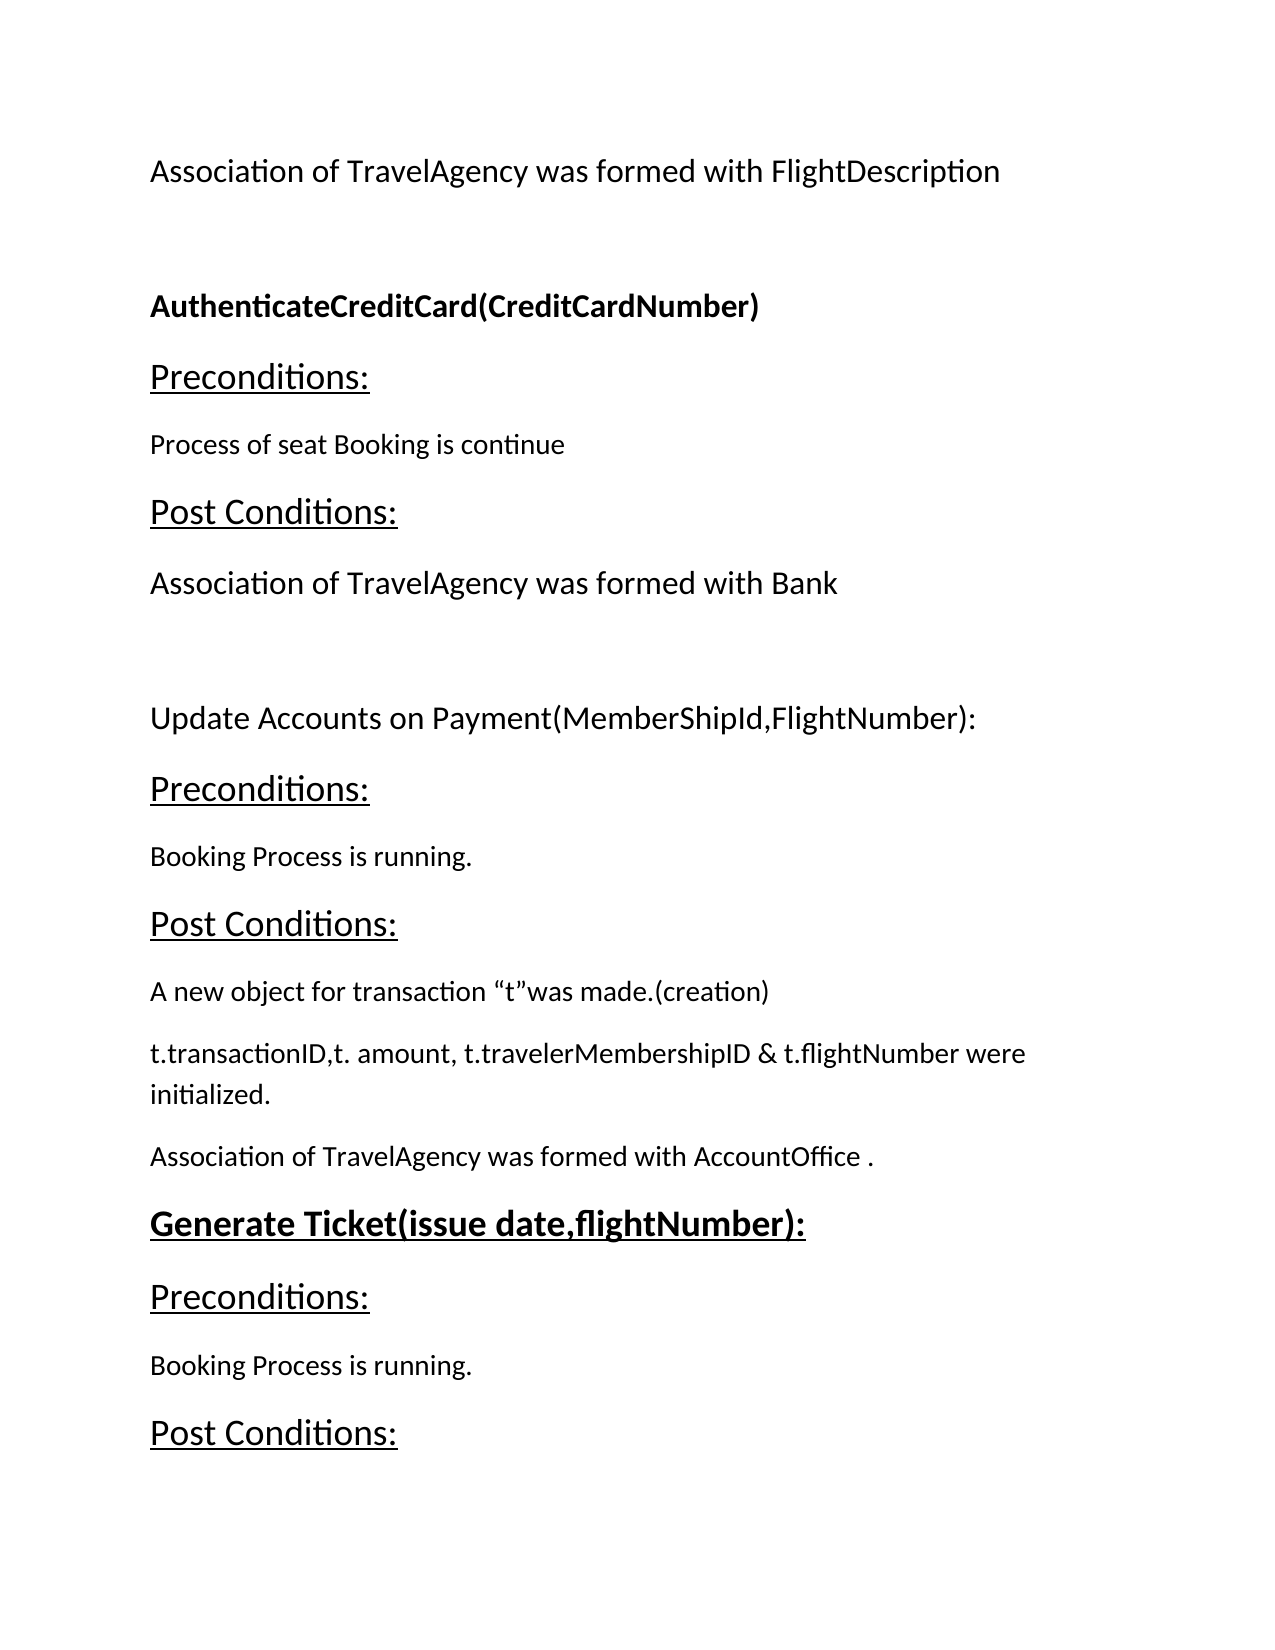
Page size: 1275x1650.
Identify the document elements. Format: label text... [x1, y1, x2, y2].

text A new object for transaction “t”was made.(creation) [150, 973, 1125, 1009]
text Booking Process is running. [150, 838, 1125, 874]
text Association of TravelAgency was formed with Bank [150, 562, 1125, 602]
text Post Conditions: [150, 488, 1125, 534]
text Preconditions: [150, 353, 1125, 399]
text Preconditions: [150, 1273, 1125, 1319]
text AuthenticateCreditCard(CreditCardNumber) [150, 285, 1125, 326]
text t.transactionID,t. amount, t.travelerMembershipID & t.flightNumber were initialized. [150, 1035, 1125, 1112]
text Association of TravelAgency was formed with AccountOffice . [150, 1138, 1125, 1173]
text Post Conditions: [150, 1408, 1125, 1454]
text Booking Process is running. [150, 1347, 1125, 1382]
text Association of TravelAgency was formed with FlightDescription [150, 150, 1125, 191]
text Update Accounts on Payment(MemberShipId,FlightNumber): [150, 697, 1125, 738]
text Generate Ticket(issue date,flightNumber): [150, 1199, 1125, 1245]
text Process of seat Booking is continue [150, 426, 1125, 462]
text Preconditions: [150, 764, 1125, 810]
text Post Conditions: [150, 900, 1125, 946]
